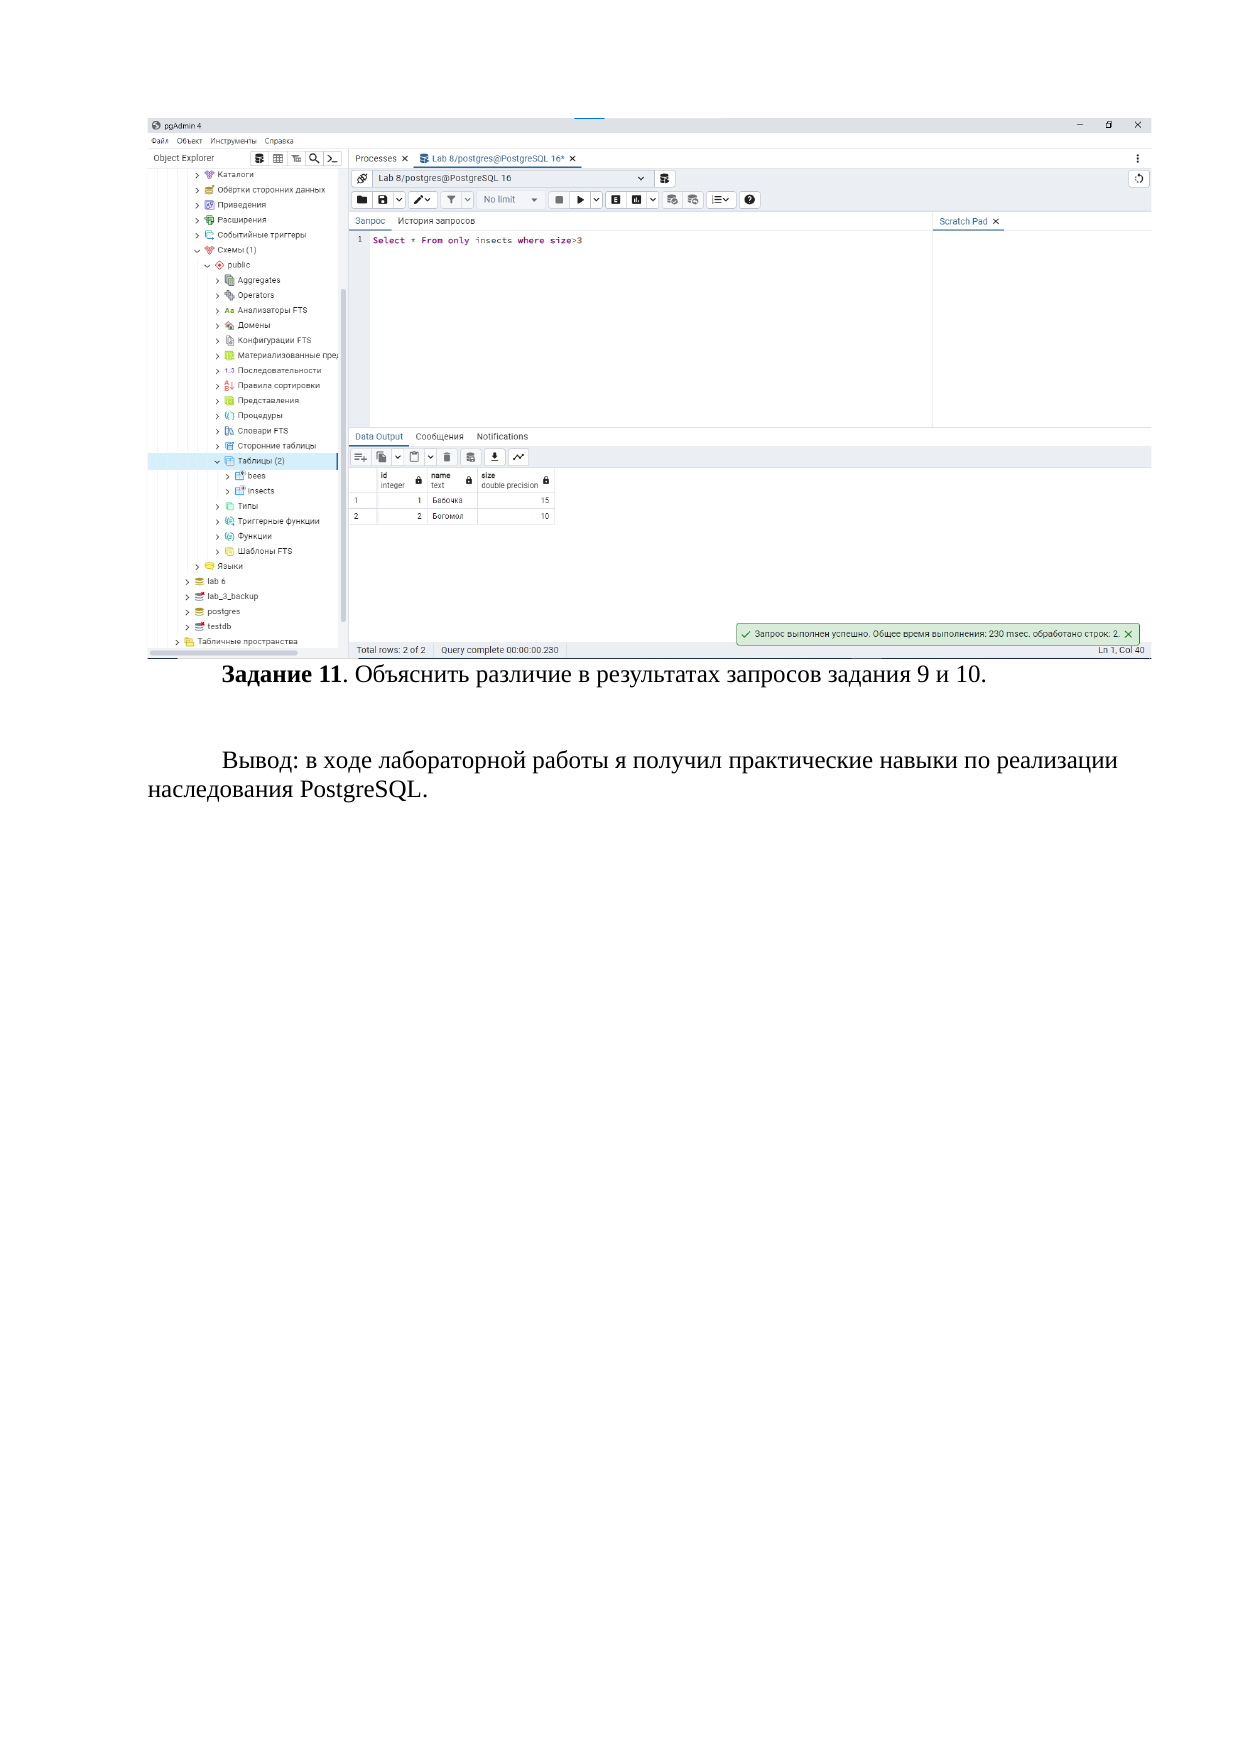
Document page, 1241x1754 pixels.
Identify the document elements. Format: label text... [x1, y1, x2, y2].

text Задание 11. Объяснить различие в результатах запросов задания 9 и 10. [148, 659, 1152, 688]
picture [147, 118, 1152, 659]
text Вывод: в ходе лабораторной работы я получил практические навыки по реализации наследования PostgreSQL. [148, 745, 1152, 803]
